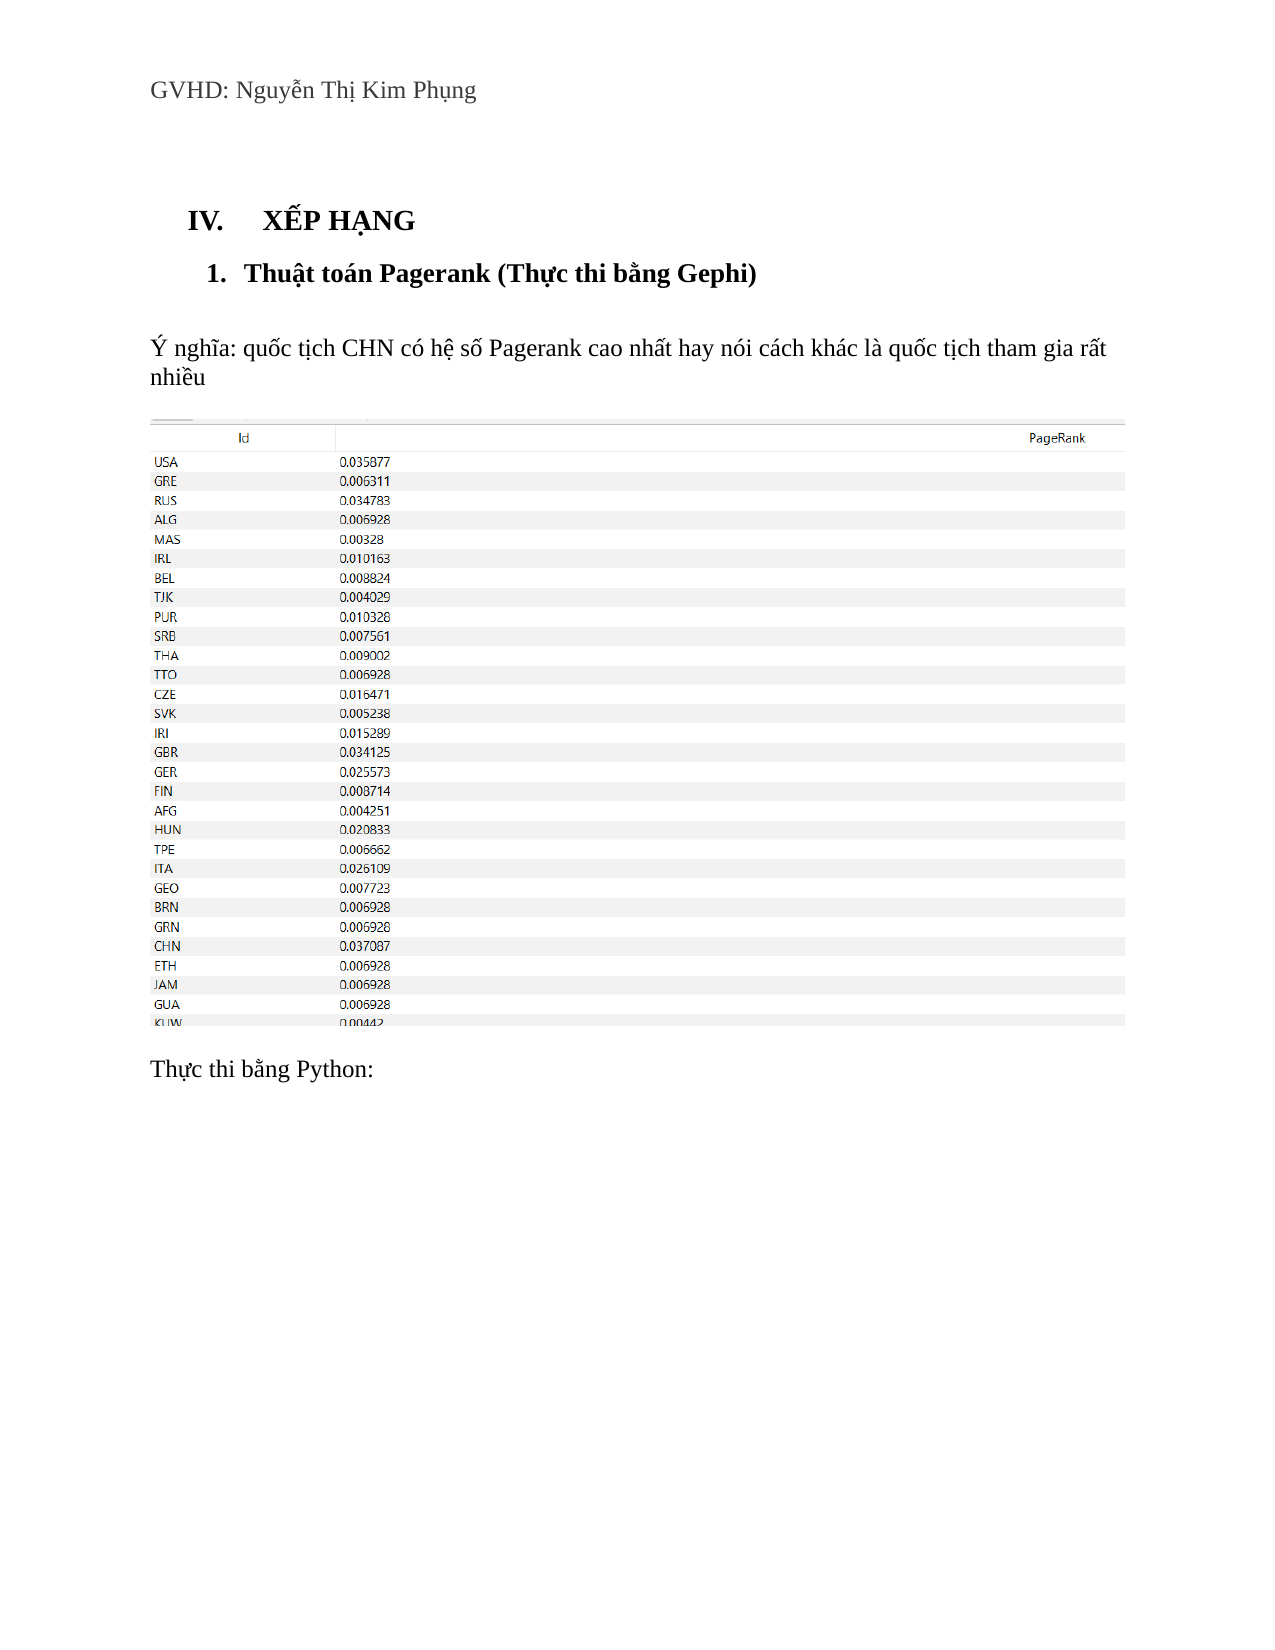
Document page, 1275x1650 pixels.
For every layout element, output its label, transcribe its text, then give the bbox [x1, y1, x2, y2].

picture [150, 419, 1125, 1026]
subtitle XẾP HẠNG [187, 203, 1125, 236]
subtitle Thuật toán Pagerank (Thực thi bằng Gephi) [206, 257, 1125, 288]
text Thực thi bằng Python: [150, 1054, 1125, 1083]
text Ý nghĩa: quốc tịch CHN có hệ số Pagerank cao nhất hay nói cách khác là quốc tịch tham gia rất nhiều [150, 333, 1125, 390]
